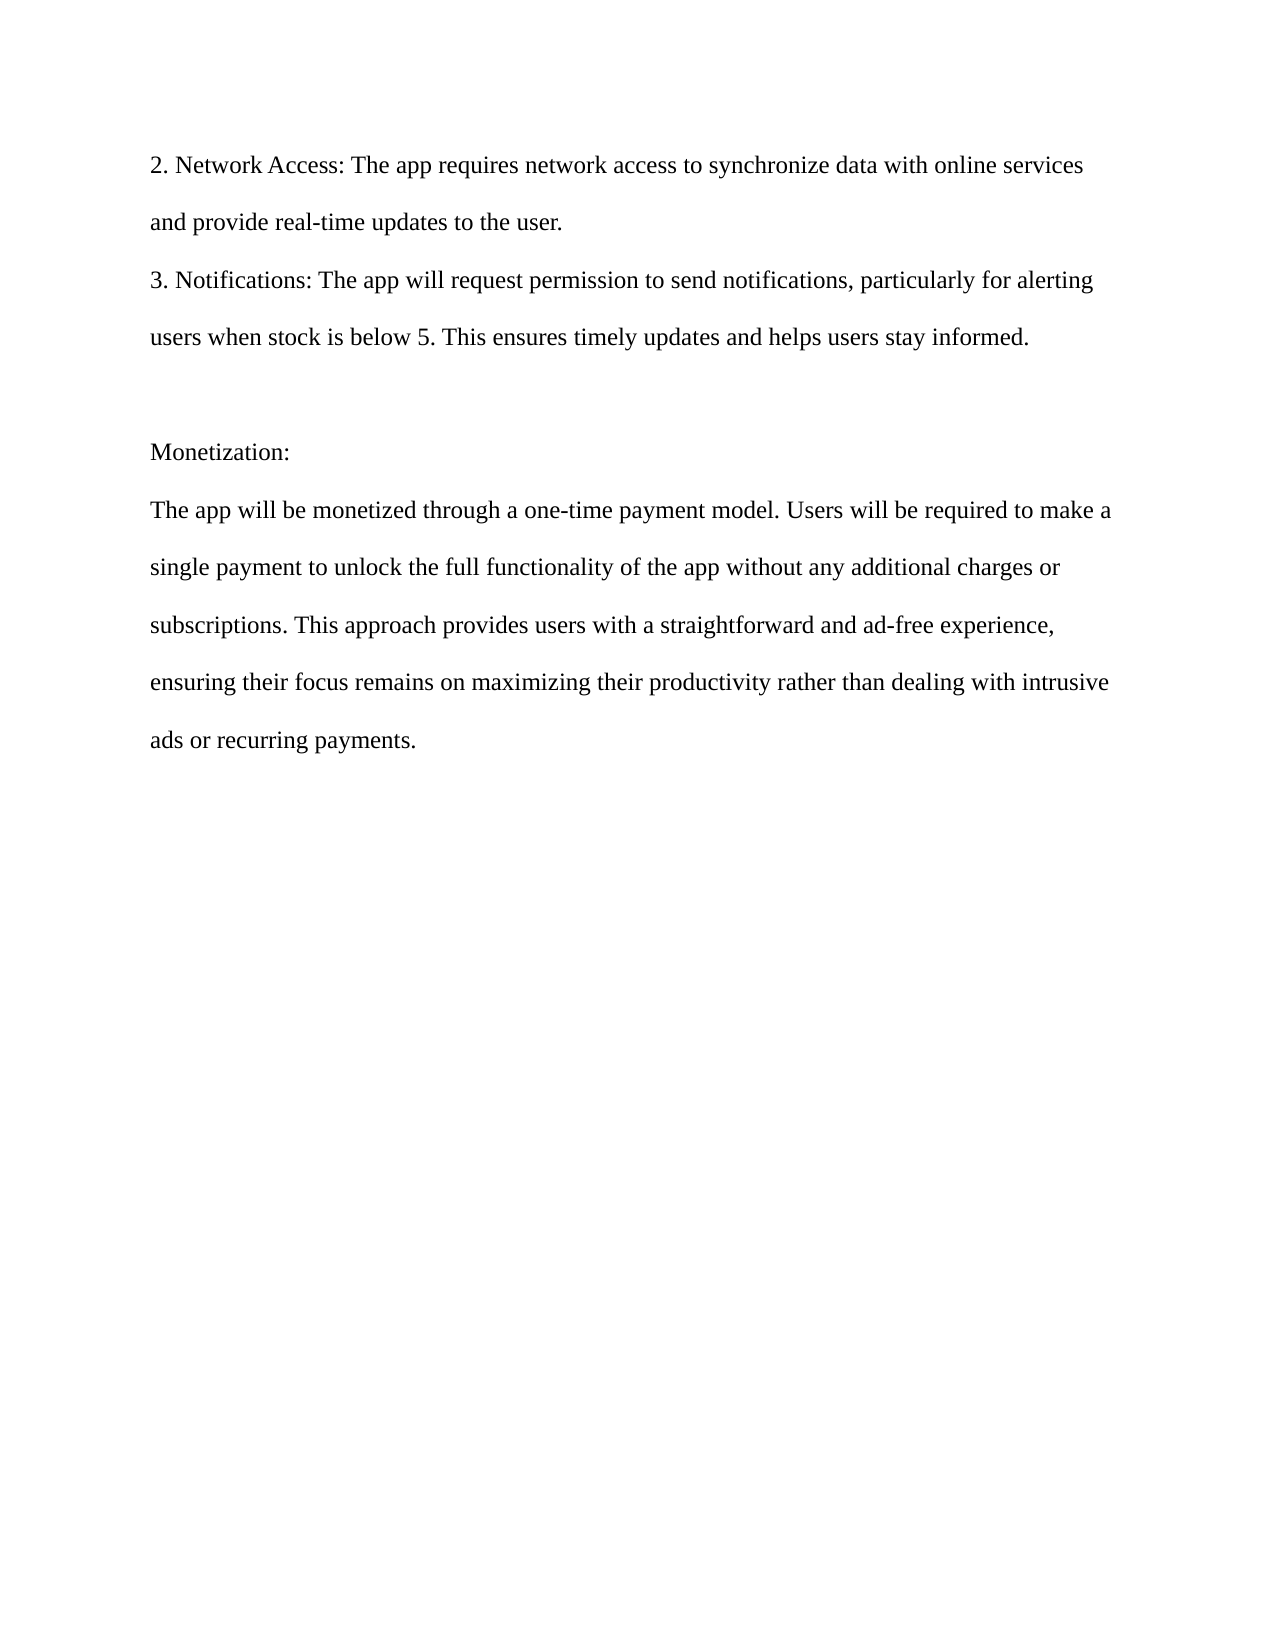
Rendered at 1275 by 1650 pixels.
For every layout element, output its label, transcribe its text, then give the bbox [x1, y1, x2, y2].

text The app will be monetized through a one-time payment model. Users will be required to make a single payment to unlock the full functionality of the app without any additional charges or subscriptions. This approach provides users with a straightforward and ad-free experience, ensuring their focus remains on maximizing their productivity rather than dealing with intrusive ads or recurring payments. [150, 495, 1125, 754]
text 2. Network Access: The app requires network access to synchronize data with online services and provide real-time updates to the user. [150, 150, 1125, 236]
text 3. Notifications: The app will request permission to send notifications, particularly for alerting users when stock is below 5. This ensures timely updates and helps users stay informed. [150, 265, 1125, 351]
text Monetization: [150, 437, 1125, 466]
